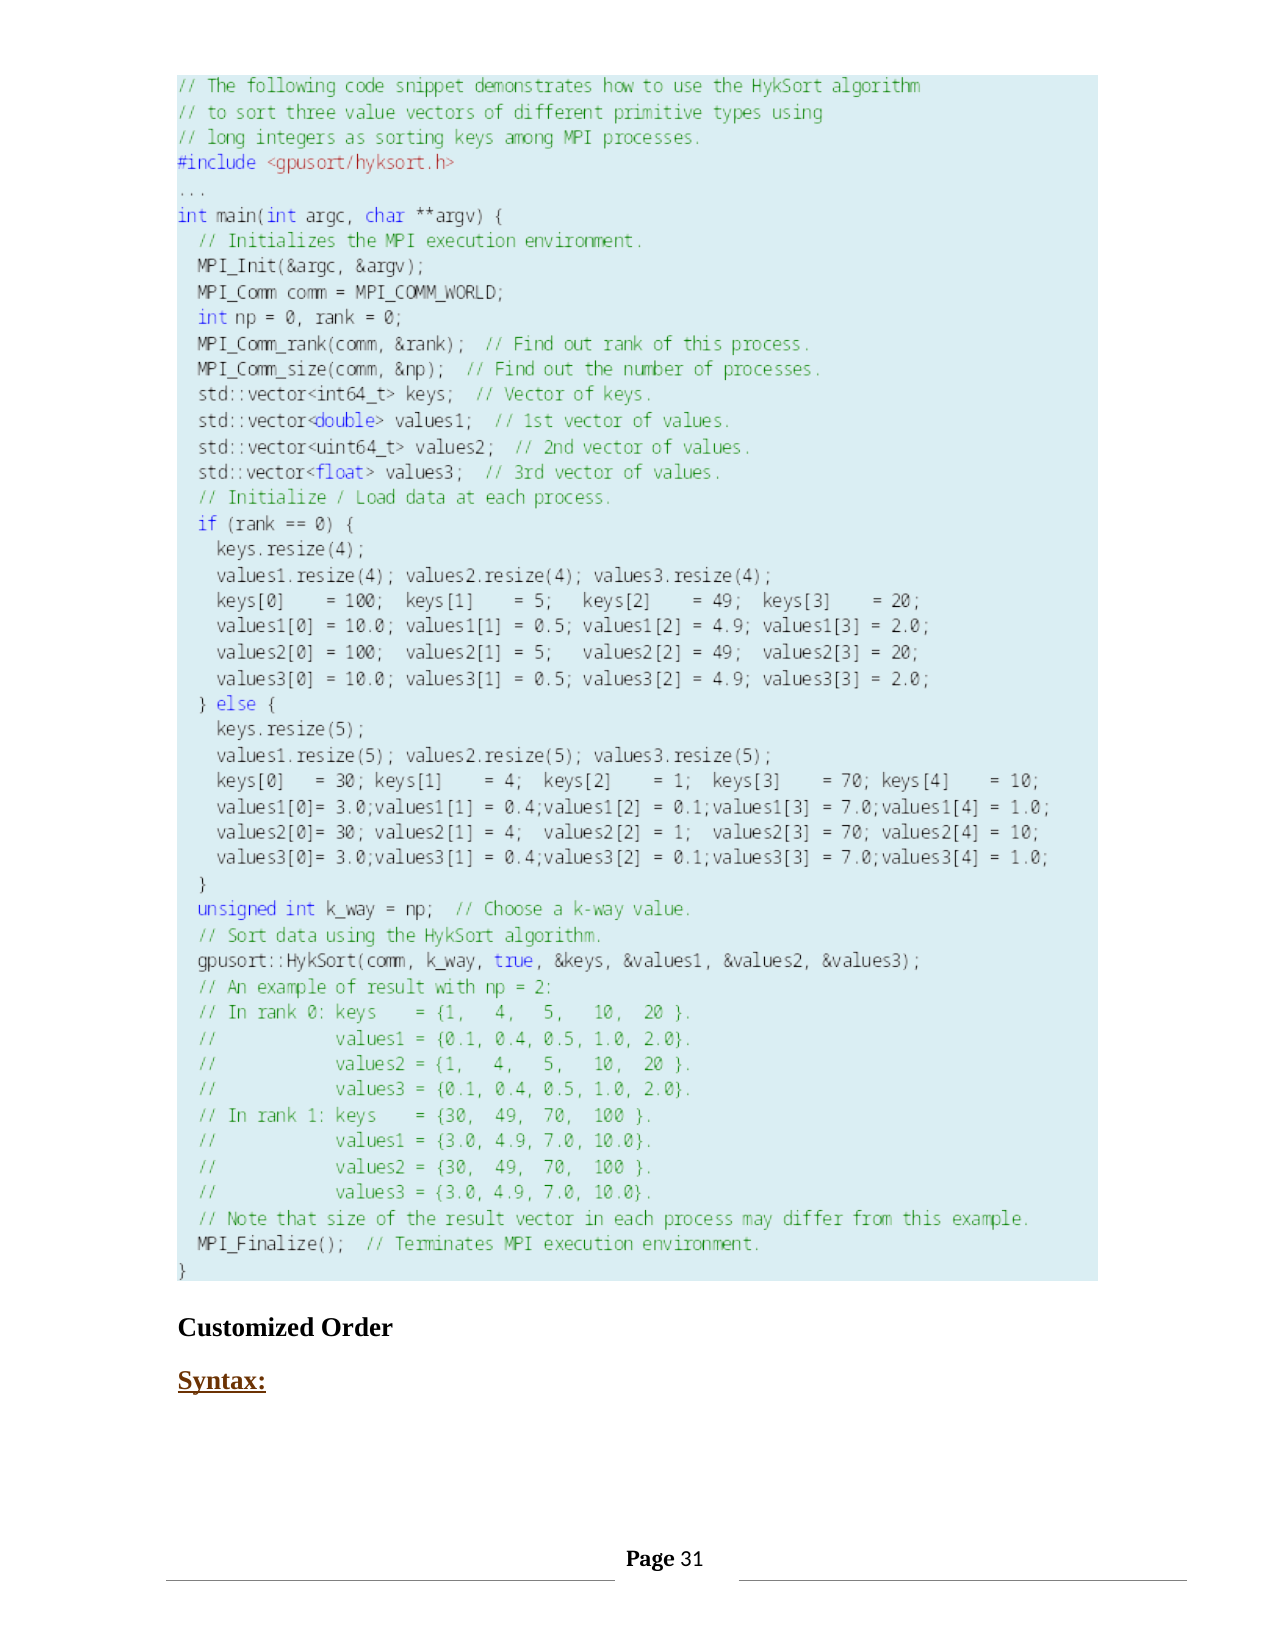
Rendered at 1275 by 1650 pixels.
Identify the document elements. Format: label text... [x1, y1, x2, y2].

subtitle Customized Order [177, 1311, 1157, 1342]
text Syntax: [177, 1364, 1157, 1395]
